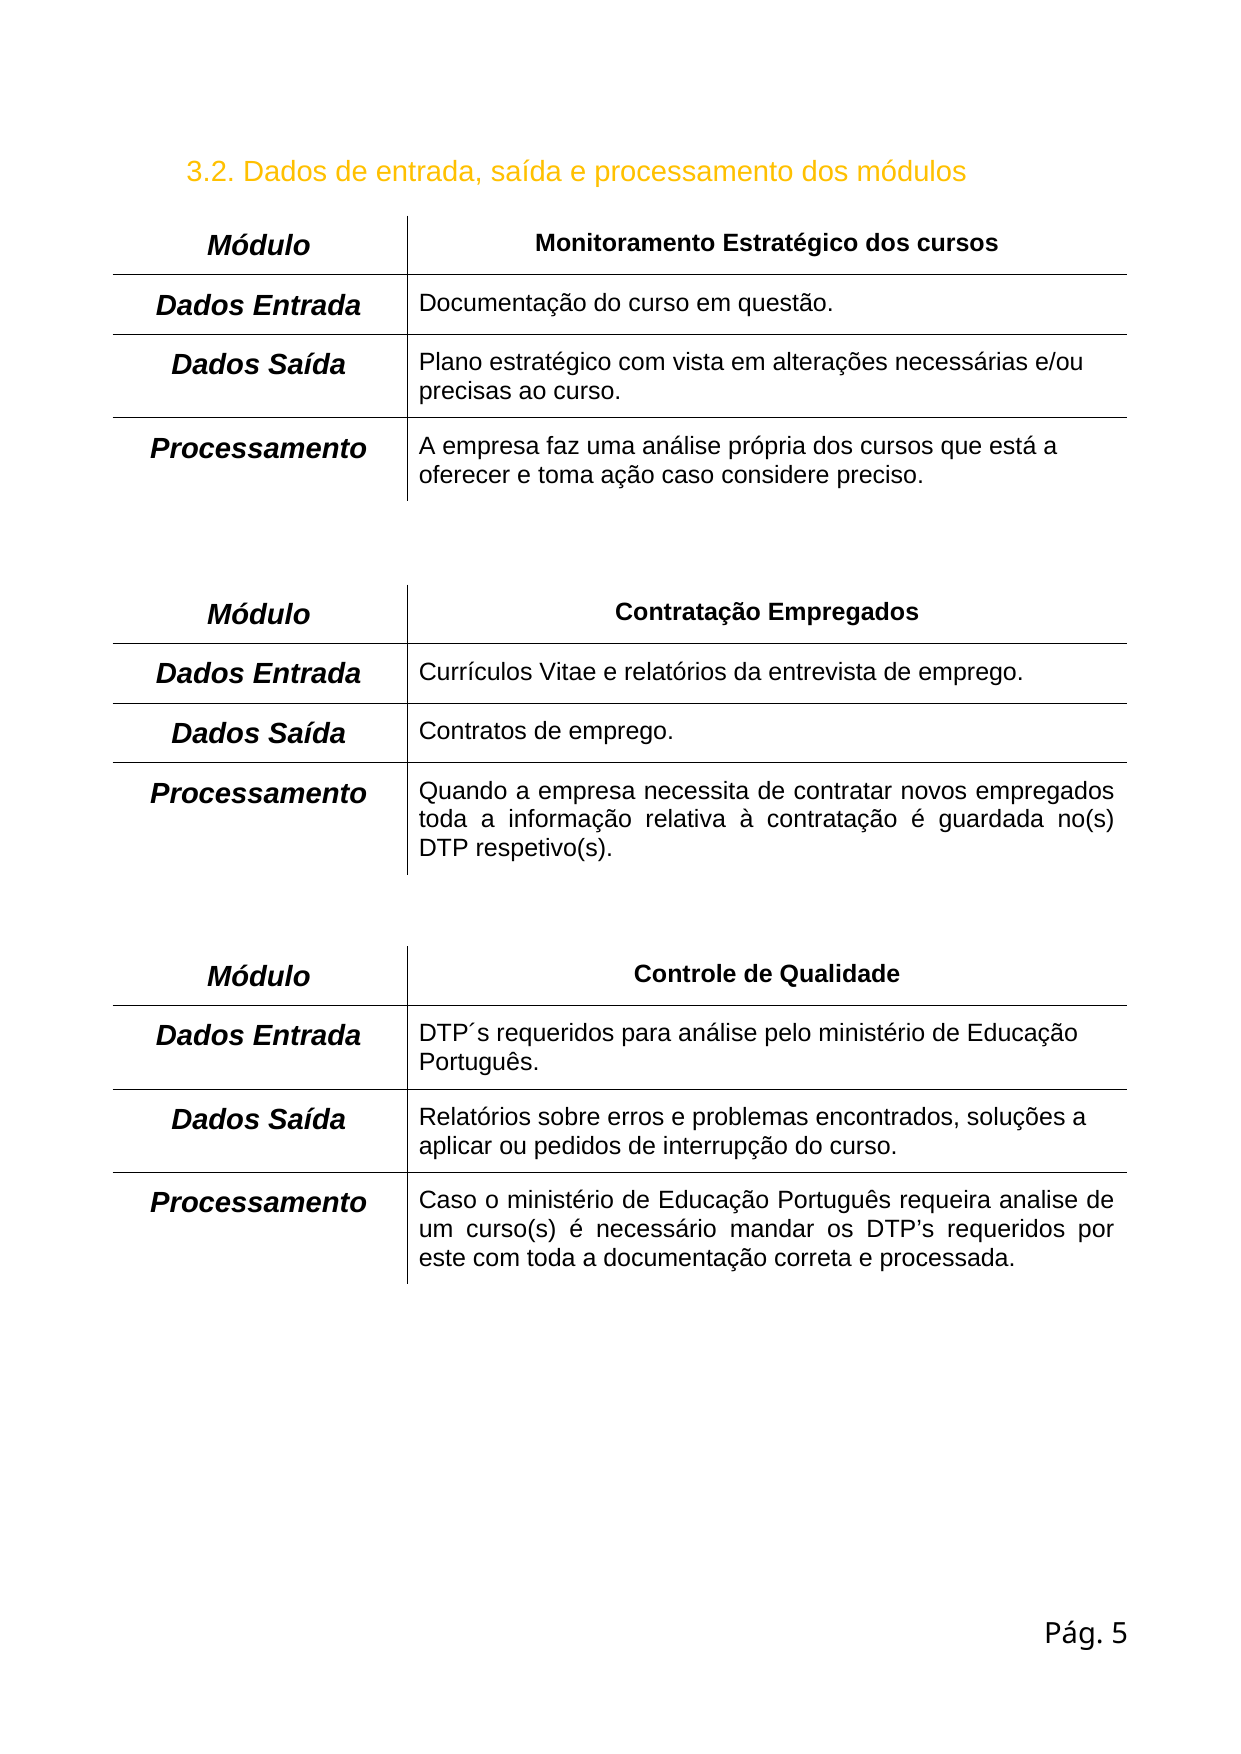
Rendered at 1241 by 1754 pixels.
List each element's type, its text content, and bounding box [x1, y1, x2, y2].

table_header Contratação Empregados [408, 585, 1127, 643]
table_cell Documentação do curso em questão. [408, 275, 1127, 334]
table_cell Dados Saída [113, 704, 407, 762]
table_cell Quando a empresa necessita de contratar novos empregados toda a informação relativa à contratação é guardada no(s) DTP respetivo(s). [408, 763, 1127, 874]
table_header Módulo [113, 216, 407, 274]
table_header Módulo [113, 946, 407, 1005]
table_cell Processamento [113, 1173, 407, 1284]
table_cell Currículos Vitae e relatórios da entrevista de emprego. [408, 644, 1127, 703]
table_cell Processamento [113, 418, 407, 501]
table_cell Contratos de emprego. [408, 704, 1127, 762]
table_cell Dados Entrada [113, 1006, 407, 1088]
table_cell Dados Saída [113, 1090, 407, 1172]
table_header Controle de Qualidade [408, 946, 1127, 1005]
table_cell DTP´s requeridos para análise pelo ministério de Educação Português. [408, 1006, 1127, 1088]
table_header Monitoramento Estratégico dos cursos [408, 216, 1127, 274]
table_cell Processamento [113, 763, 407, 874]
table_header Módulo [113, 585, 407, 643]
table_cell A empresa faz uma análise própria dos cursos que está a oferecer e toma ação caso considere preciso. [408, 418, 1127, 501]
table_cell Dados Entrada [113, 275, 407, 334]
table_cell Caso o ministério de Educação Português requeira analise de um curso(s) é necessário mandar os DTP’s requeridos por este com toda a documentação correta e processada. [408, 1173, 1127, 1284]
table_cell Dados Saída [113, 335, 407, 417]
subtitle 3.2. Dados de entrada, saída e processamento dos módulos [112, 154, 1128, 188]
table_cell Plano estratégico com vista em alterações necessárias e/ou precisas ao curso. [408, 335, 1127, 417]
table_cell Relatórios sobre erros e problemas encontrados, soluções a aplicar ou pedidos de interrupção do curso. [408, 1090, 1127, 1172]
table_cell Dados Entrada [113, 644, 407, 703]
